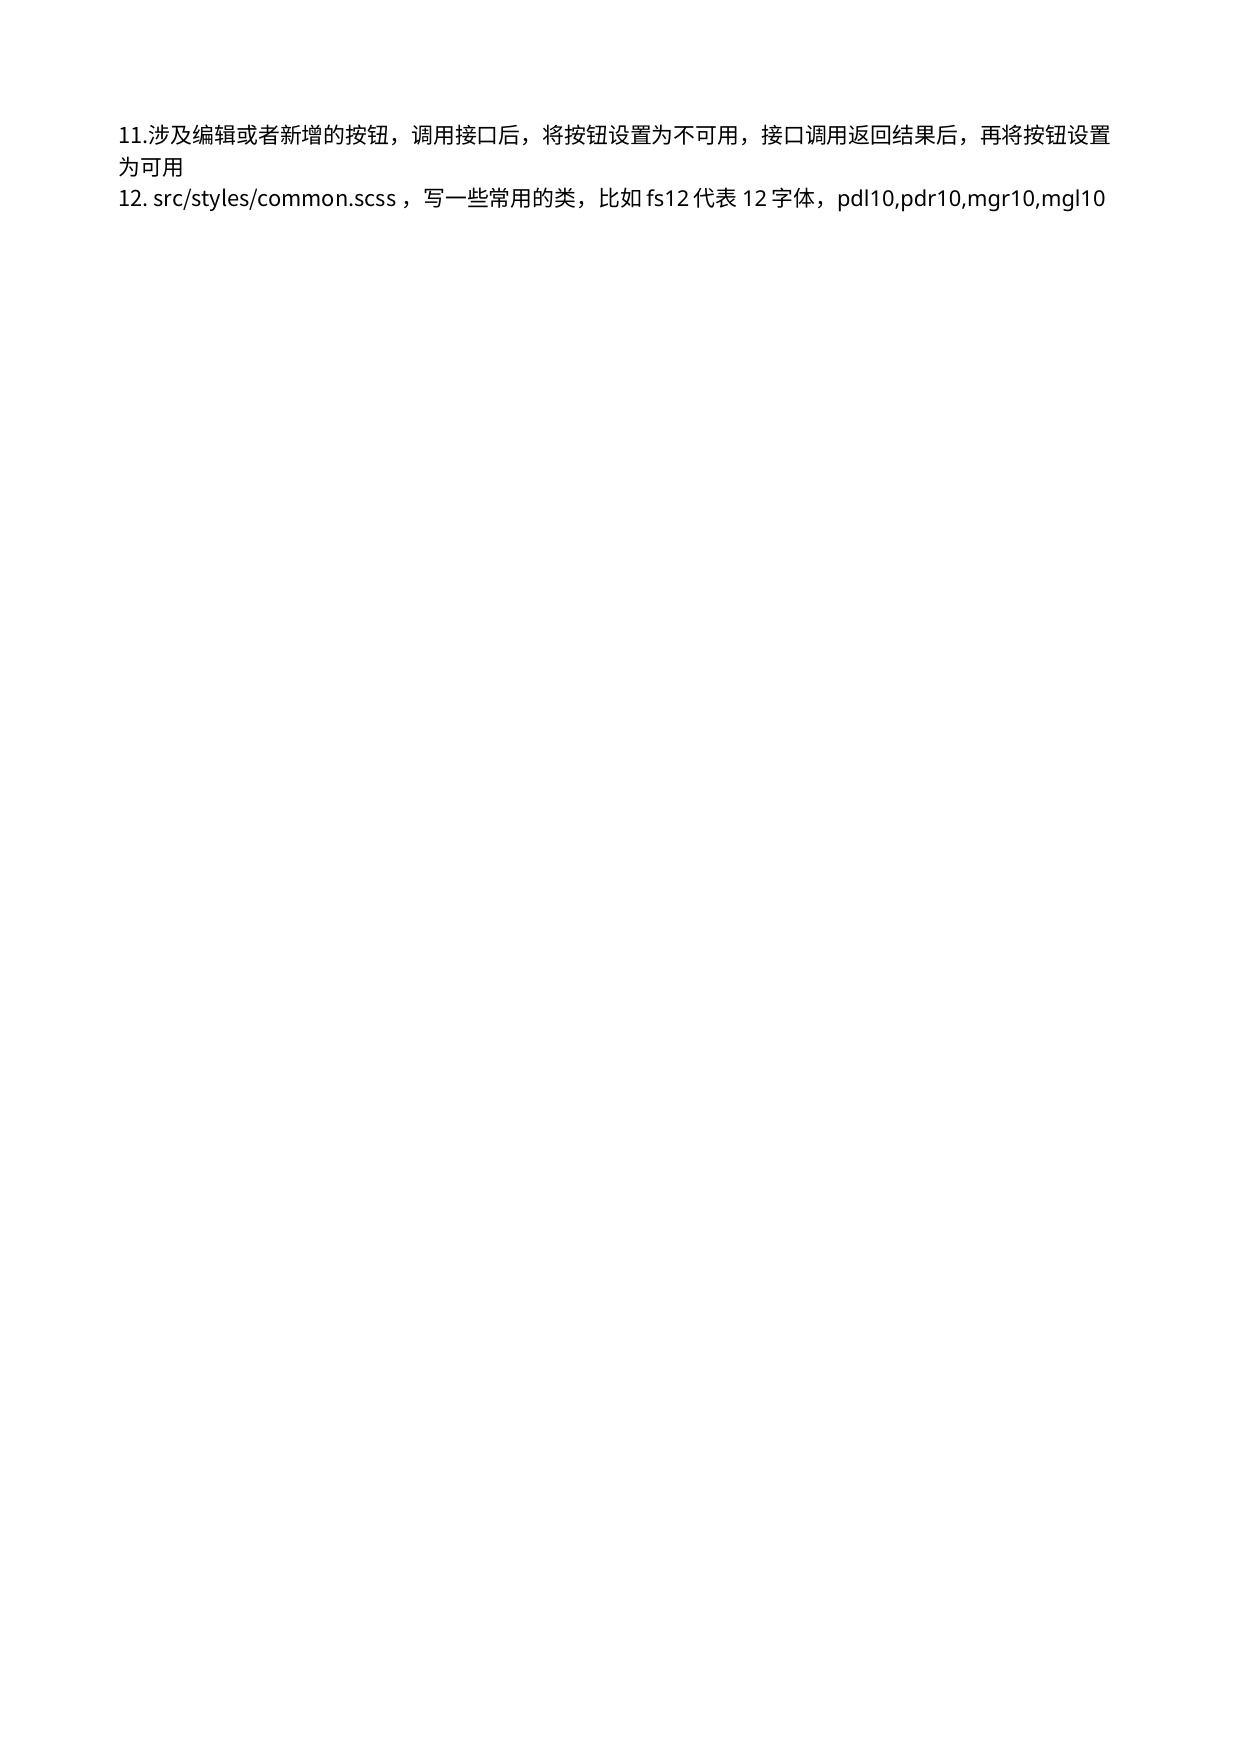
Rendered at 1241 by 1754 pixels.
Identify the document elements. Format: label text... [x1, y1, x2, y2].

text 12. src/styles/common.scss ，写一些常用的类，比如fs12代表12字体，pdl10,pdr10,mgr10,mgl10 [118, 181, 1122, 213]
text 11.涉及编辑或者新增的按钮，调用接口后，将按钮设置为不可用，接口调用返回结果后，再将按钮设置为可用 [118, 118, 1122, 181]
